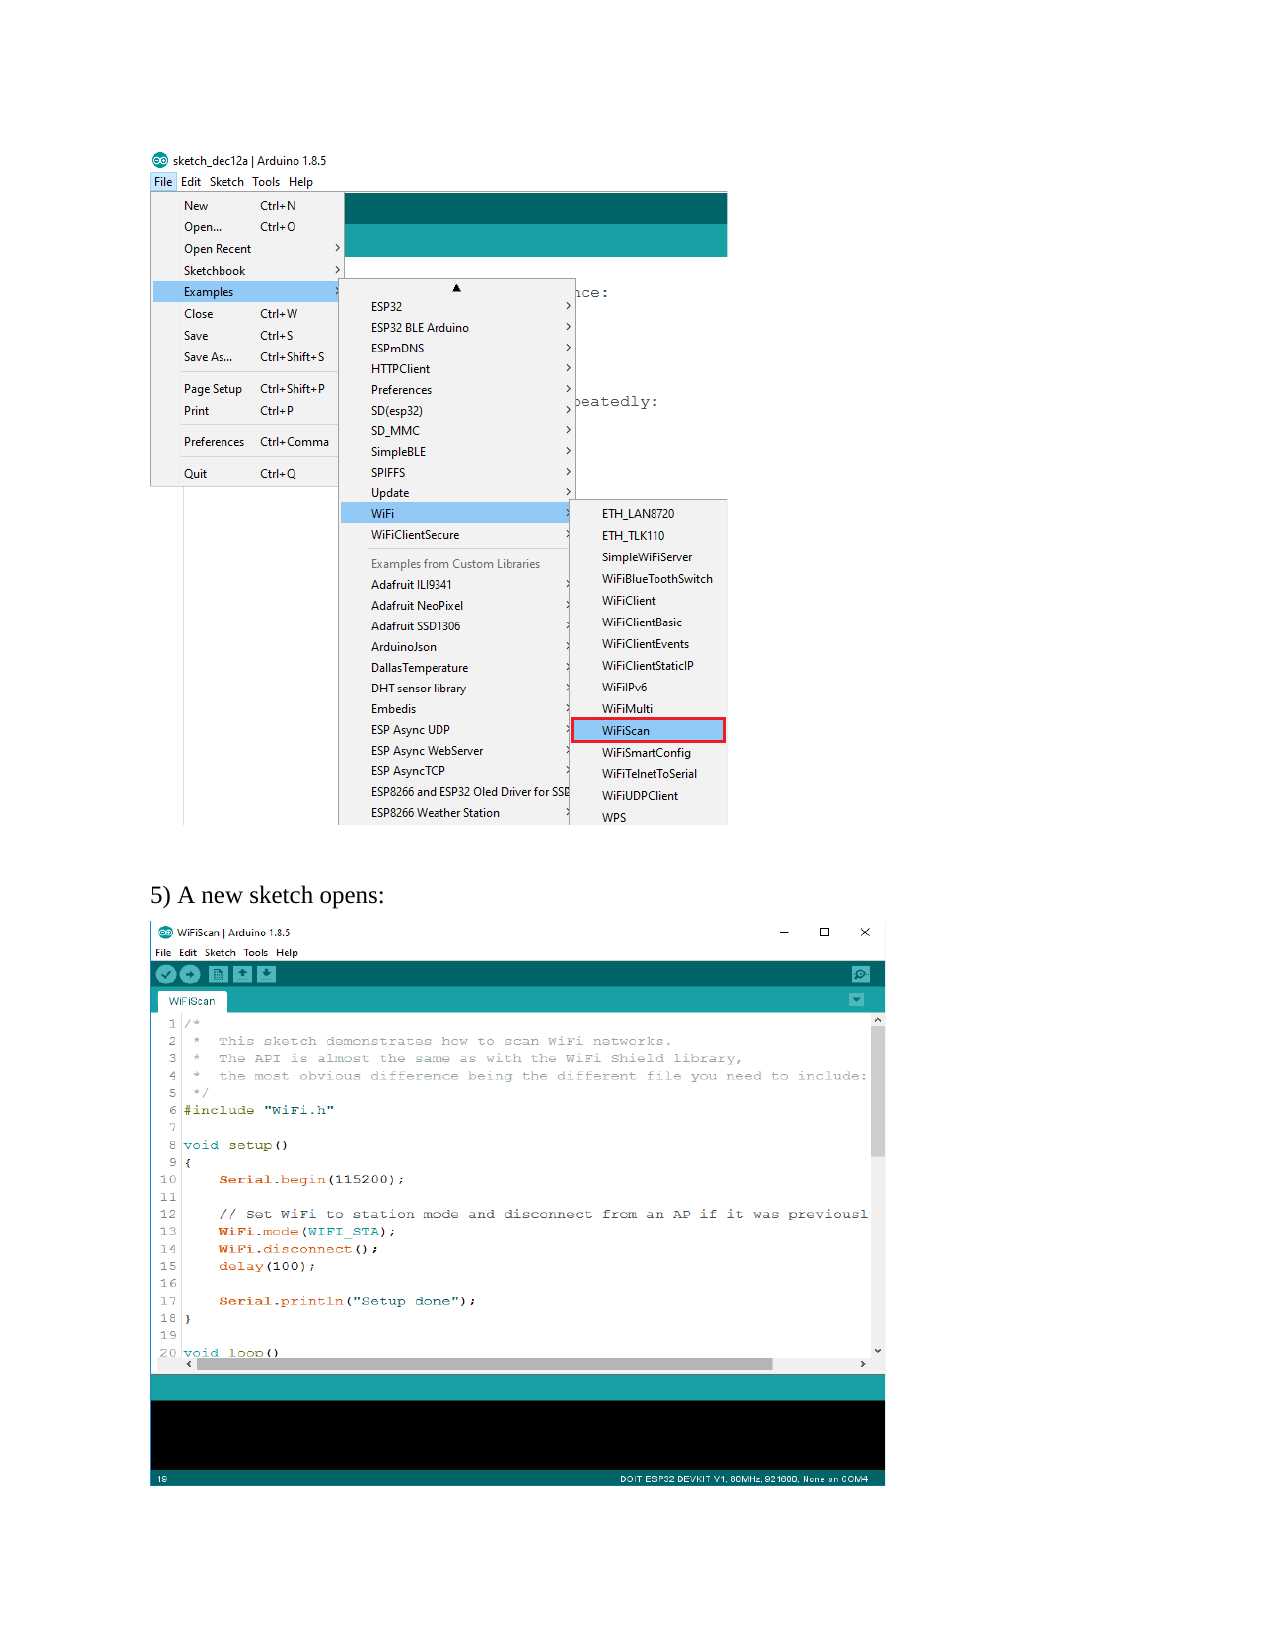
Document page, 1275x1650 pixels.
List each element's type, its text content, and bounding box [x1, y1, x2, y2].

picture [150, 150, 728, 825]
text 5) A new sketch opens: [150, 880, 1125, 908]
picture [150, 921, 886, 1484]
